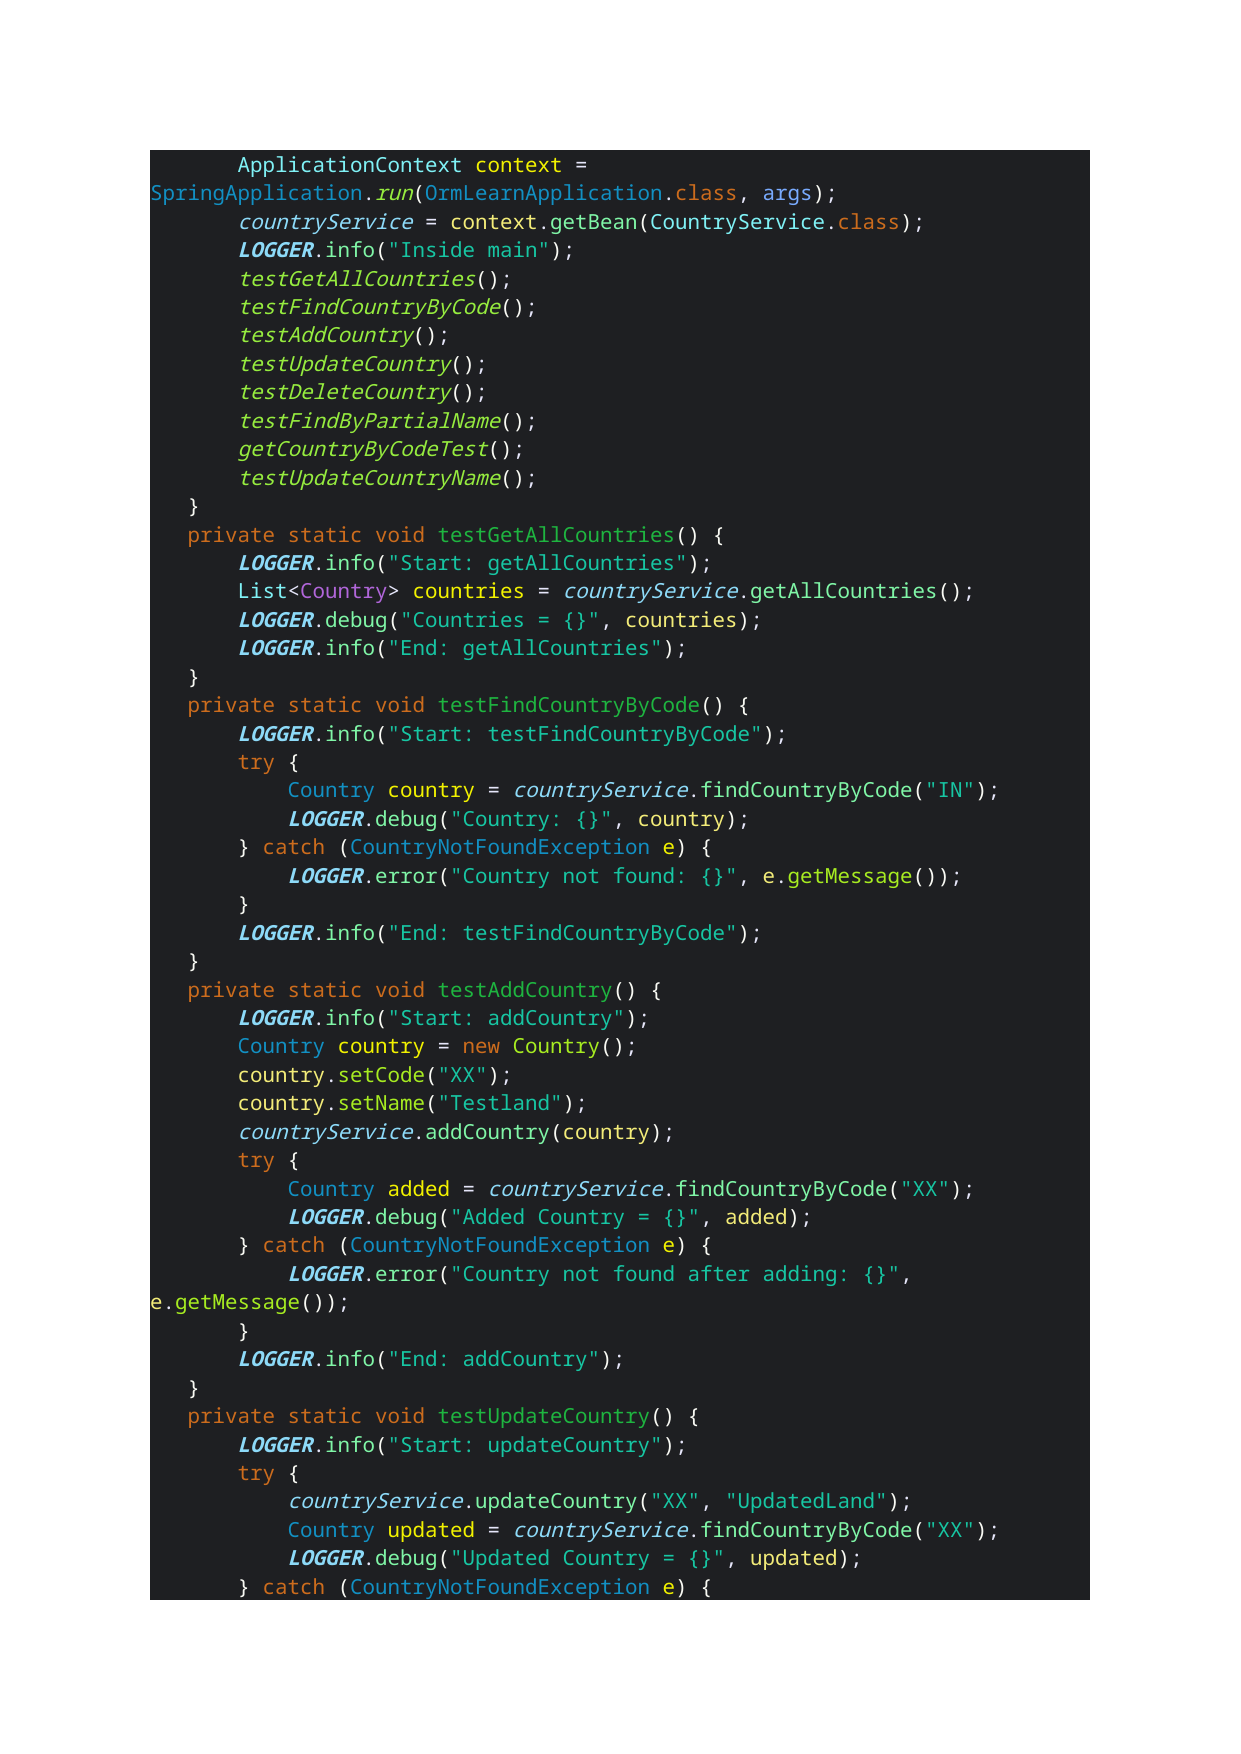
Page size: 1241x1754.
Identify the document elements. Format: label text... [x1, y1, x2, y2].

text LOGGER.debug("Countries = {}", countries); [150, 605, 1090, 633]
text countryService.updateCountry("XX", "UpdatedLand"); [150, 1487, 1090, 1515]
text } catch (CountryNotFoundException e) { [150, 832, 1090, 861]
text } [150, 946, 1090, 975]
text LOGGER.error("Country not found after adding: {}", e.getMessage()); [150, 1259, 1090, 1316]
text testUpdateCountry(); [150, 349, 1090, 377]
text private static void testAddCountry() { [150, 975, 1090, 1003]
text countryService.addCountry(country); [150, 1117, 1090, 1145]
text LOGGER.info("Start: getAllCountries"); [150, 548, 1090, 577]
text try { [150, 747, 1090, 776]
text testUpdateCountryName(); [150, 463, 1090, 491]
text } catch (CountryNotFoundException e) { [150, 1572, 1090, 1600]
text country.setCode("XX"); [150, 1060, 1090, 1088]
text } [150, 889, 1090, 918]
text } [150, 491, 1090, 520]
text private static void testUpdateCountry() { [150, 1401, 1090, 1430]
text testAddCountry(); [150, 321, 1090, 349]
text testFindCountryByCode(); [150, 292, 1090, 321]
text LOGGER.info("End: testFindCountryByCode"); [150, 918, 1090, 946]
text LOGGER.debug("Updated Country = {}", updated); [150, 1543, 1090, 1572]
text LOGGER.info("Start: updateCountry"); [150, 1430, 1090, 1458]
text LOGGER.info("End: getAllCountries"); [150, 633, 1090, 662]
text getCountryByCodeTest(); [150, 434, 1090, 463]
text testDeleteCountry(); [150, 377, 1090, 406]
text try { [150, 1458, 1090, 1487]
text private static void testFindCountryByCode() { [150, 690, 1090, 719]
text Country added = countryService.findCountryByCode("XX"); [150, 1174, 1090, 1202]
text } [150, 1373, 1090, 1401]
text } [150, 662, 1090, 690]
text } [150, 1316, 1090, 1344]
text private static void testGetAllCountries() { [150, 520, 1090, 548]
text ApplicationContext context = SpringApplication.run(OrmLearnApplication.class, args); [150, 150, 1090, 207]
text testGetAllCountries(); [150, 264, 1090, 292]
text Country country = countryService.findCountryByCode("IN"); [150, 776, 1090, 804]
text List<Country> countries = countryService.getAllCountries(); [150, 577, 1090, 605]
text } catch (CountryNotFoundException e) { [150, 1231, 1090, 1259]
text try { [150, 1145, 1090, 1174]
text testFindByPartialName(); [150, 406, 1090, 434]
text LOGGER.debug("Added Country = {}", added); [150, 1202, 1090, 1231]
text Country country = new Country(); [150, 1032, 1090, 1060]
text countryService = context.getBean(CountryService.class); [150, 207, 1090, 235]
text country.setName("Testland"); [150, 1088, 1090, 1117]
text LOGGER.debug("Country: {}", country); [150, 804, 1090, 832]
text LOGGER.info("End: addCountry"); [150, 1344, 1090, 1373]
text Country updated = countryService.findCountryByCode("XX"); [150, 1515, 1090, 1543]
text LOGGER.error("Country not found: {}", e.getMessage()); [150, 861, 1090, 889]
text LOGGER.info("Start: testFindCountryByCode"); [150, 719, 1090, 747]
text LOGGER.info("Inside main"); [150, 235, 1090, 264]
text LOGGER.info("Start: addCountry"); [150, 1003, 1090, 1032]
